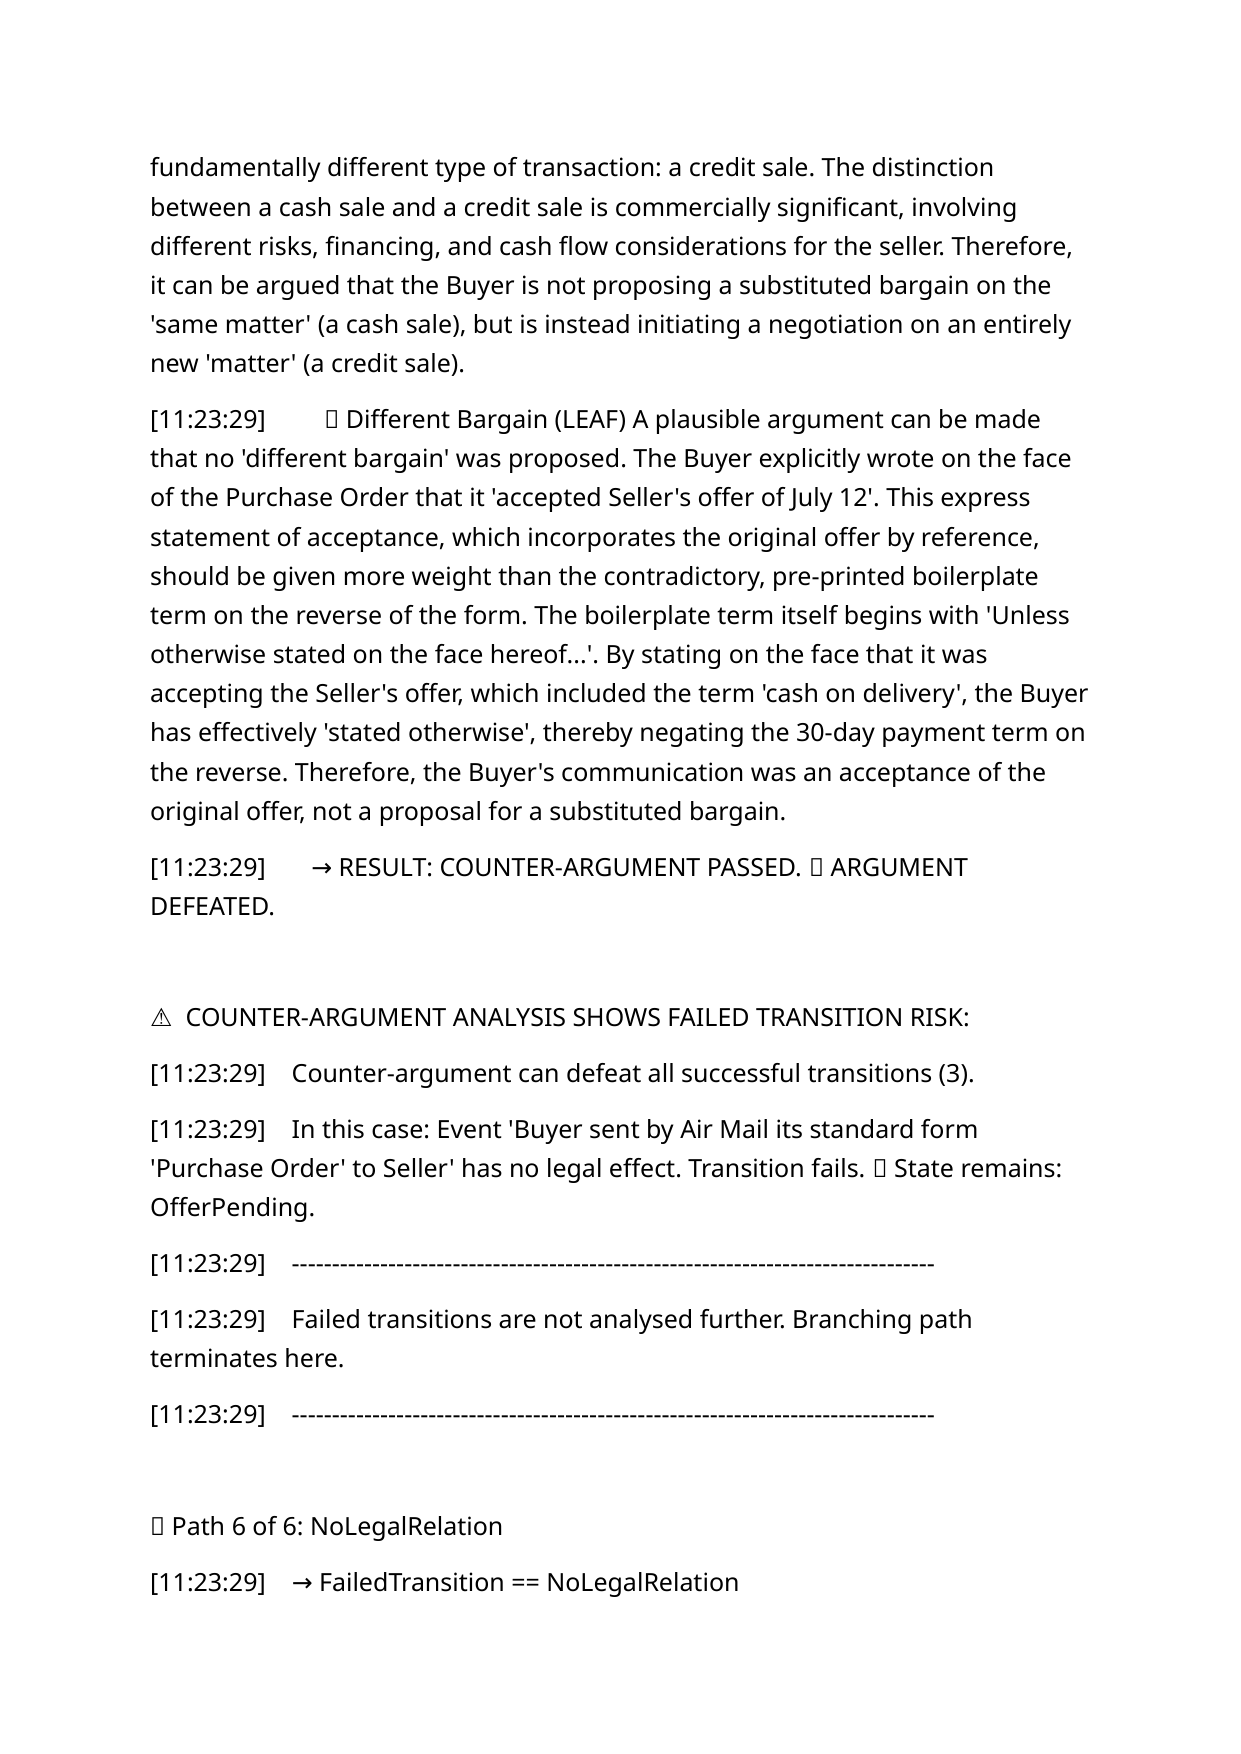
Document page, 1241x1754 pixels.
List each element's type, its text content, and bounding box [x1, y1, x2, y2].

text [11:23:29] Counter-argument can defeat all successful transitions (3). [150, 1056, 1090, 1090]
text [11:23:29] -------------------------------------------------------------------------------- [150, 1246, 1090, 1280]
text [150, 150, 1090, 380]
text ⚠️ COUNTER-ARGUMENT ANALYSIS SHOWS FAILED TRANSITION RISK: [150, 1000, 1090, 1034]
text [11:23:29] In this case: Event 'Buyer sent by Air Mail its standard form 'Purchase Order' to Seller' has no legal effect. Transition fails. 🔄 State remains: OfferPending. [150, 1112, 1090, 1224]
text [11:23:29] → RESULT: COUNTER-ARGUMENT PASSED. ❌ ARGUMENT DEFEATED. [150, 849, 1090, 922]
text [150, 1564, 1090, 1598]
text 👣 Path 6 of 6: NoLegalRelation [150, 1508, 1090, 1542]
text [11:23:29] Failed transitions are not analysed further. Branching path terminates here. [150, 1302, 1090, 1375]
text [11:23:29] -------------------------------------------------------------------------------- [150, 1397, 1090, 1431]
text [11:23:29] 🔴 Different Bargain (LEAF) A plausible argument can be made that no 'different bargain' was proposed. The Buyer explicitly wrote on the face of the Purchase Order that it 'accepted Seller's offer of July 12'. This express statement of acceptance, which incorporates the original offer by reference, should be given more weight than the contradictory, pre-printed boilerplate term on the reverse of the form. The boilerplate term itself begins with 'Unless otherwise stated on the face hereof...'. By stating on the face that it was accepting the Seller's offer, which included the term 'cash on delivery', the Buyer has effectively 'stated otherwise', thereby negating the 30-day payment term on the reverse. Therefore, the Buyer's communication was an acceptance of the original offer, not a proposal for a substituted bargain. [150, 402, 1090, 827]
